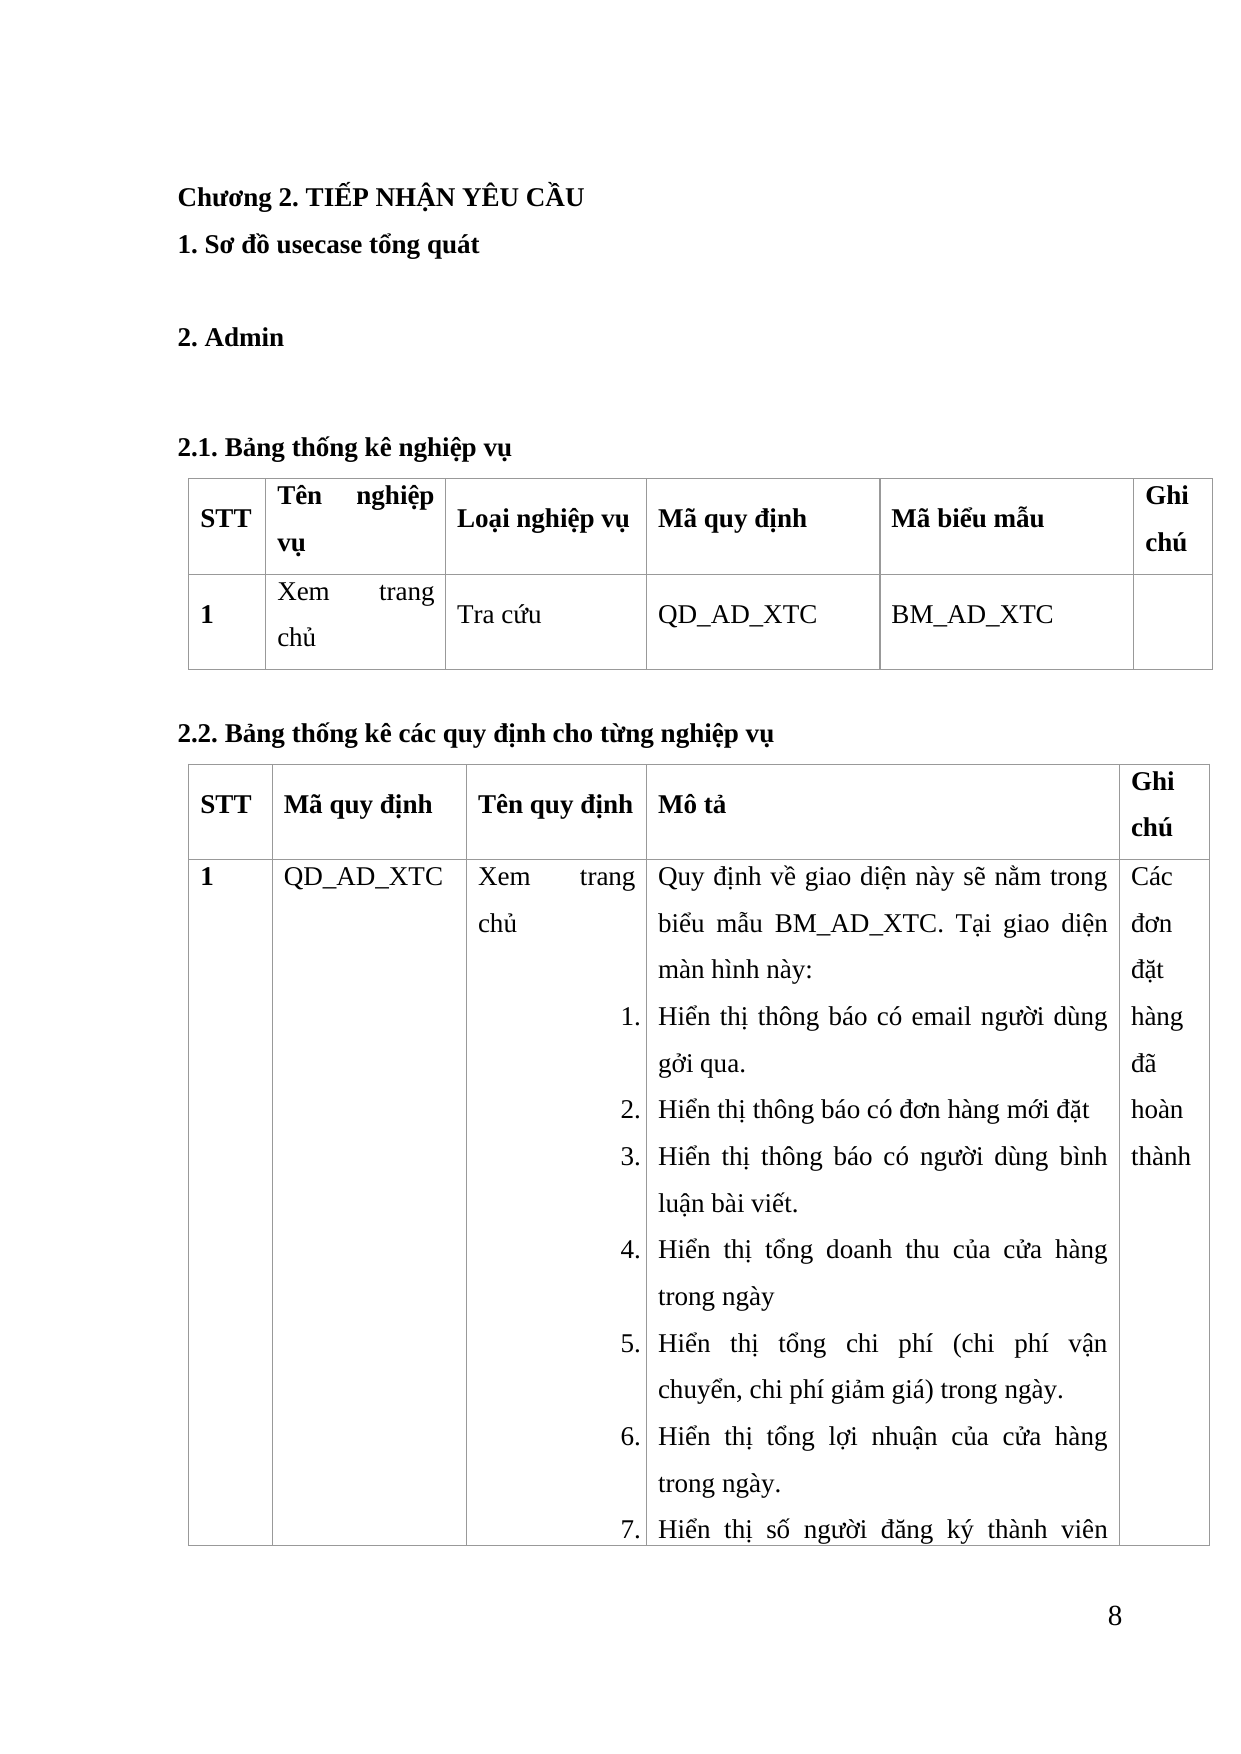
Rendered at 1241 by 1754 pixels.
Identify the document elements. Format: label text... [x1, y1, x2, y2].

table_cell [647, 860, 1119, 1544]
text 2.2. Bảng thống kê các quy định cho từng nghiệp vụ [177, 717, 1122, 748]
table_cell Xem trang chủ [266, 575, 445, 669]
table_header Ghi chú [1134, 479, 1212, 574]
table_cell QD_AD_XTC [273, 860, 466, 1544]
text 2. Admin [177, 321, 1122, 353]
text Chương 2. TIẾP NHẬN YÊU CẦU [177, 181, 1122, 213]
table_cell QD_AD_XTC [647, 575, 879, 669]
table_cell Xem trang chủ [467, 860, 646, 1544]
table_cell 1 [189, 575, 265, 669]
text 2.1. Bảng thống kê nghiệp vụ [177, 431, 1122, 463]
table_cell [1134, 575, 1212, 669]
table_header Tên quy định [467, 765, 646, 859]
table_header Mã biểu mẫu [881, 479, 1133, 574]
table_cell Tra cứu [446, 575, 646, 669]
table_cell 1 [189, 860, 272, 1544]
text 1. Sơ đồ usecase tổng quát [177, 228, 1122, 259]
table_header Loại nghiệp vụ [446, 479, 646, 574]
table_header STT [189, 479, 265, 574]
table_header Tên nghiệp vụ [266, 479, 445, 574]
table_header STT [189, 765, 272, 859]
table_header Ghi chú [1120, 765, 1209, 859]
table_header Mã quy định [647, 479, 879, 574]
table_header Mô tả [647, 765, 1119, 859]
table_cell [1120, 860, 1209, 1544]
table_cell BM_AD_XTC [881, 575, 1133, 669]
table_header Mã quy định [273, 765, 466, 859]
